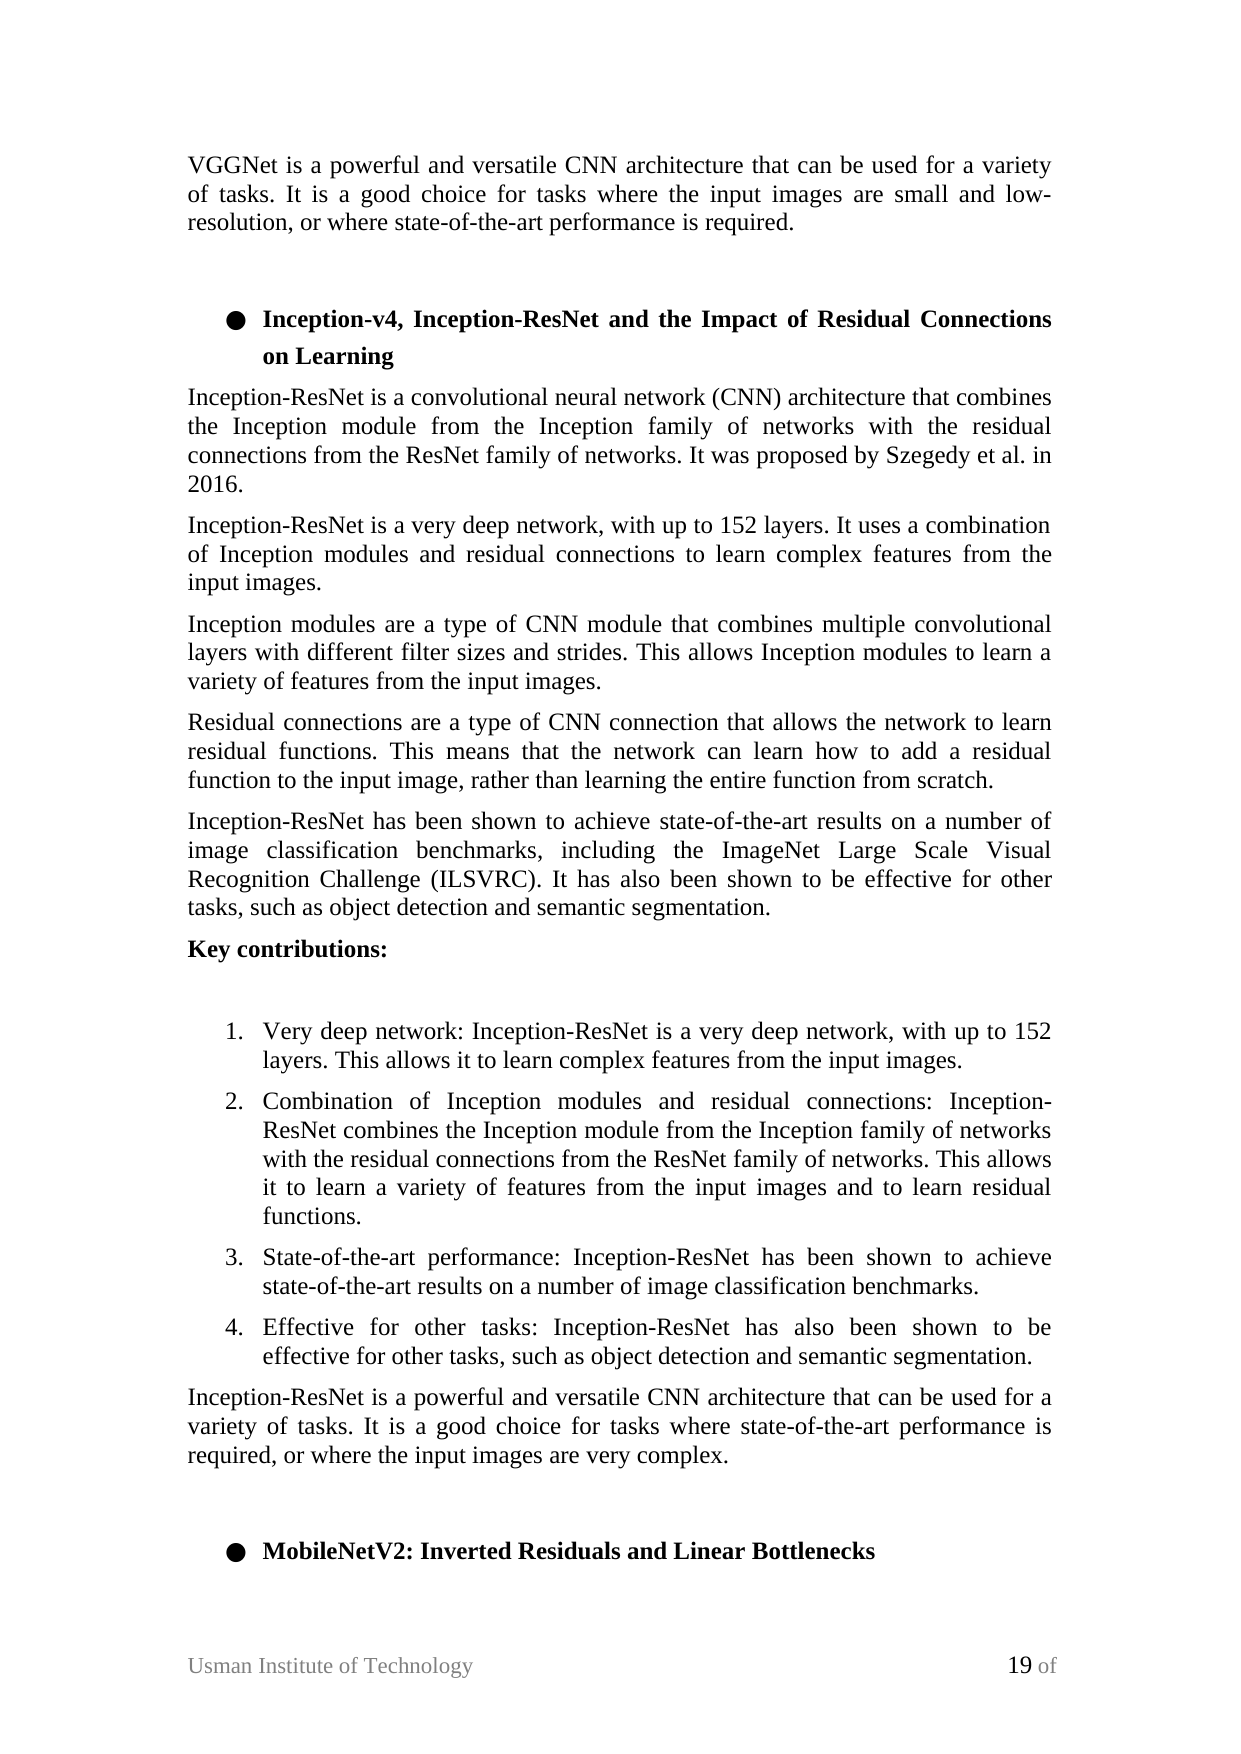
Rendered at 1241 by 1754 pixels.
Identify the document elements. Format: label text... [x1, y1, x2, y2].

text Inception-ResNet has been shown to achieve state-of-the-art results on a number of image classification benchmarks, including the ImageNet Large Scale Visual Recognition Challenge (ILSVRC). It has also been shown to be effective for other tasks, such as object detection and semantic segmentation. [187, 806, 1053, 921]
text Inception-ResNet is a convolutional neural network (CNN) architecture that combines the Inception module from the Inception family of networks with the residual connections from the ResNet family of networks. It was proposed by Szegedy et al. in 2016. [187, 382, 1053, 497]
text Inception modules are a type of CNN module that combines multiple convolutional layers with different filter sizes and strides. This allows Inception modules to learn a variety of features from the input images. [187, 609, 1053, 695]
text Residual connections are a type of CNN connection that allows the network to learn residual functions. This means that the network can learn how to add a residual function to the input image, rather than learning the entire function from scratch. [187, 707, 1053, 794]
list Inception-v4, Inception-ResNet and the Impact of Residual Connections on Learning [225, 290, 1053, 370]
list State-of-the-art performance: Inception-ResNet has been shown to achieve state-of-the-art results on a number of image classification benchmarks. [225, 1242, 1053, 1300]
list MobileNetV2: Inverted Residuals and Linear Bottlenecks [225, 1522, 1053, 1574]
text VGGNet is a powerful and versatile CNN architecture that can be used for a variety of tasks. It is a good choice for tasks where the input images are small and low-resolution, or where state-of-the-art performance is required. [187, 150, 1053, 236]
text Key contributions: [187, 934, 1053, 962]
text Inception-ResNet is a powerful and versatile CNN architecture that can be used for a variety of tasks. It is a good choice for tasks where state-of-the-art performance is required, or where the input images are very complex. [187, 1382, 1053, 1469]
list Effective for other tasks: Inception-ResNet has also been shown to be effective for other tasks, such as object detection and semantic segmentation. [225, 1312, 1053, 1370]
text Inception-ResNet is a very deep network, with up to 152 layers. It uses a combination of Inception modules and residual connections to learn complex features from the input images. [187, 510, 1053, 596]
list Very deep network: Inception-ResNet is a very deep network, with up to 152 layers. This allows it to learn complex features from the input images. [225, 1016, 1053, 1074]
list Combination of Inception modules and residual connections: Inception-ResNet combines the Inception module from the Inception family of networks with the residual connections from the ResNet family of networks. This allows it to learn a variety of features from the input images and to learn residual functions. [225, 1086, 1053, 1230]
